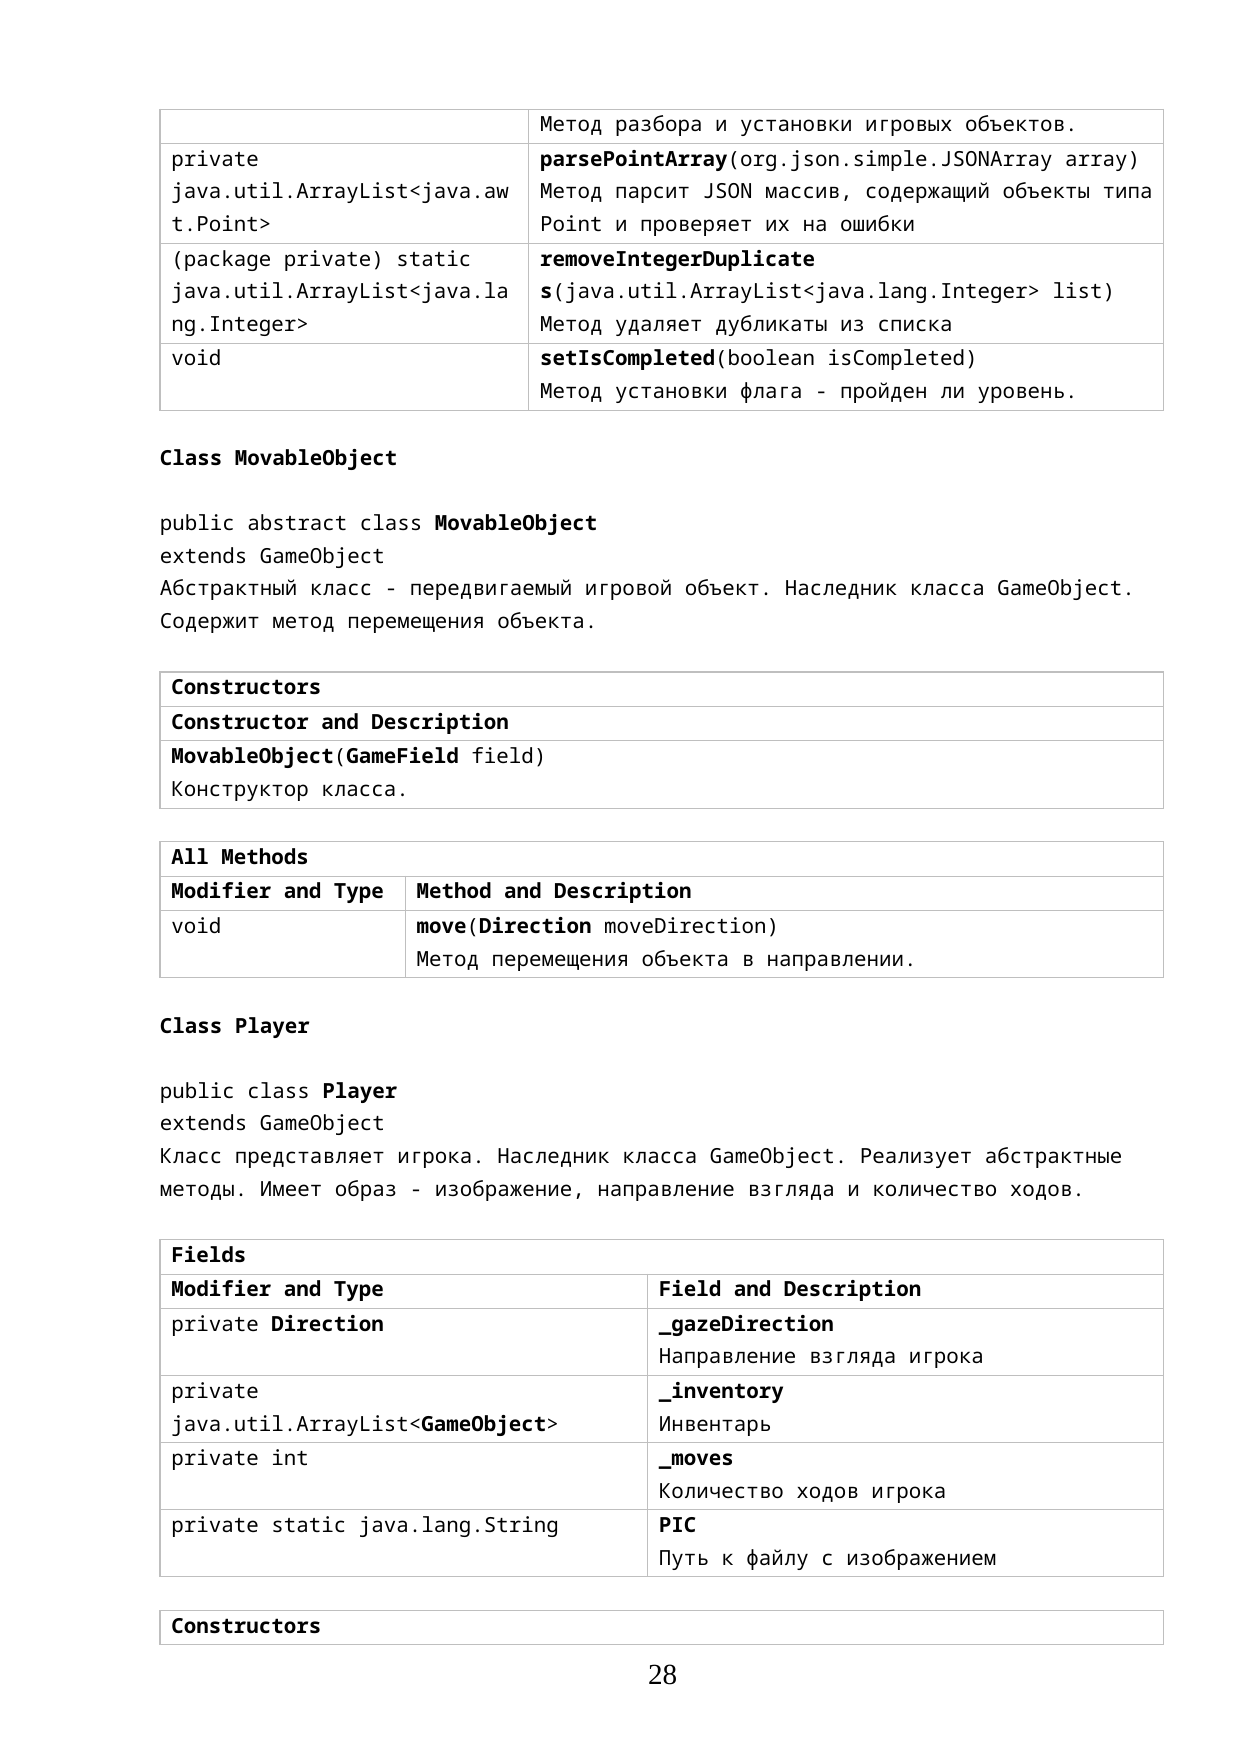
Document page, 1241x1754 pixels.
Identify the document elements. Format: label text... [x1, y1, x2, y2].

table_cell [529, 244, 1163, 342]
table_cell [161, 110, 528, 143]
text Class Player [159, 1011, 1165, 1039]
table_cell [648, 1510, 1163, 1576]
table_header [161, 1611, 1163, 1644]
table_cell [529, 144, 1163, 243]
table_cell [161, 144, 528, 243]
text public abstract class MovableObject [159, 508, 1165, 537]
text extends GameObject [159, 1108, 1165, 1137]
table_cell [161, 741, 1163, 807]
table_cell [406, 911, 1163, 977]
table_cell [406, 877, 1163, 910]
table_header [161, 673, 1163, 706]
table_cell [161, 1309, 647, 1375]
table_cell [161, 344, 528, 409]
text Абстрактный класс - передвигаемый игровой объект. Наследник класса GameObject. Содержит метод перемещения объекта. [159, 573, 1165, 634]
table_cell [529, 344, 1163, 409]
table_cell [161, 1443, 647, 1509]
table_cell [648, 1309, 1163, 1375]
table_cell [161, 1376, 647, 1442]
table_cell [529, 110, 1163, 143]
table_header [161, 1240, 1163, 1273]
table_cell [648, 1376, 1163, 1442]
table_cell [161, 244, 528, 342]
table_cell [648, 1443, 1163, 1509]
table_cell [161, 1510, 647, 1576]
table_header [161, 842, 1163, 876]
text public class Player [159, 1076, 1165, 1104]
text Класс представляет игрока. Наследник класса GameObject. Реализует абстрактные методы. Имеет образ - изображение, направление взгляда и количество ходов. [159, 1141, 1165, 1202]
text Class MovableObject [159, 443, 1165, 472]
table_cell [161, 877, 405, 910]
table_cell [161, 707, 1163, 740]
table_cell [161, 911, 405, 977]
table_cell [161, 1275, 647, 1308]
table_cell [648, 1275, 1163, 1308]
text extends GameObject [159, 541, 1165, 569]
